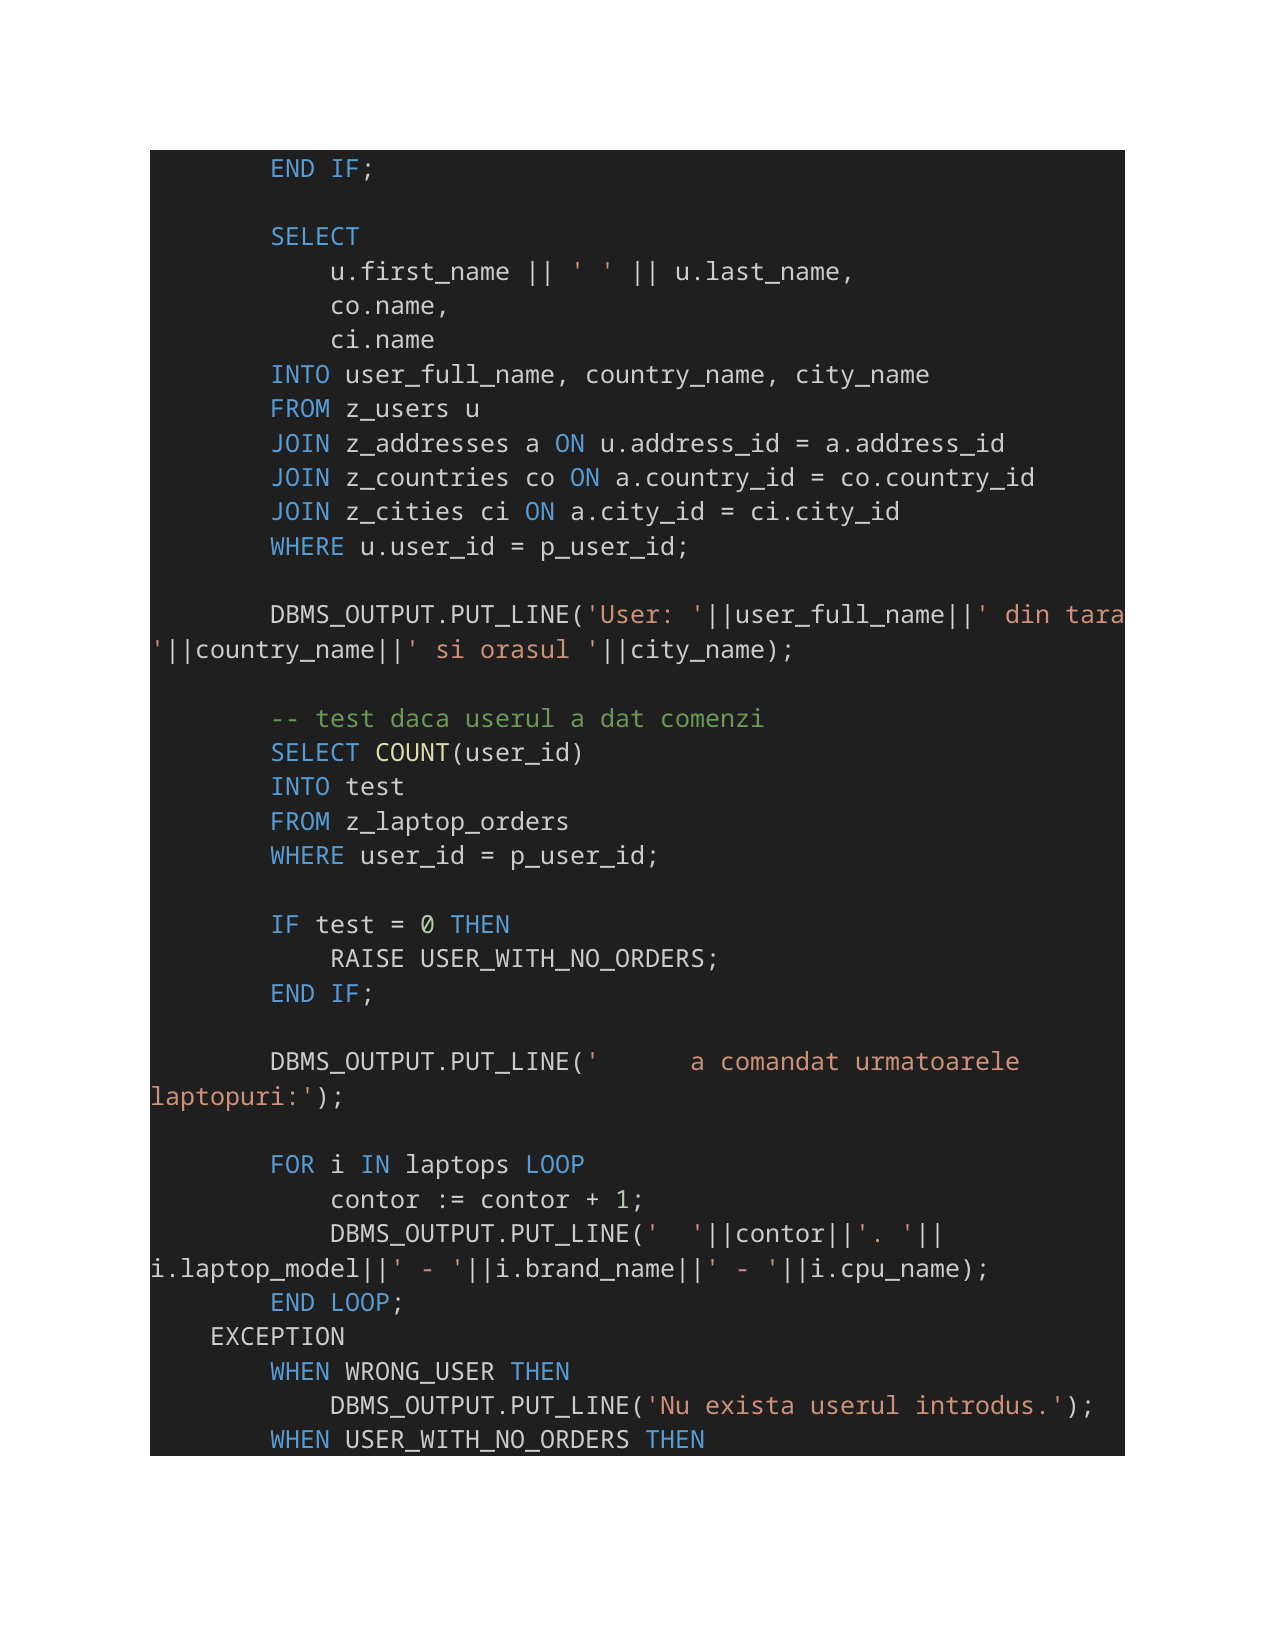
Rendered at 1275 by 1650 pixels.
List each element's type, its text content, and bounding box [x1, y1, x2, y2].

text IF test = 0 THEN [150, 906, 1125, 941]
text SELECT COUNT(user_id) [150, 734, 1125, 769]
text FROM z_laptop_orders [150, 803, 1125, 837]
text JOIN z_addresses a ON u.address_id = a.address_id [150, 425, 1125, 459]
text FROM z_users u [150, 391, 1125, 425]
text JOIN z_countries co ON a.country_id = co.country_id [150, 459, 1125, 494]
text co.name, [150, 287, 1125, 322]
text INTO user_full_name, country_name, city_name [150, 356, 1125, 391]
text ci.name [150, 322, 1125, 356]
text DBMS_OUTPUT.PUT_LINE(' a comandat urmatoarele laptopuri:'); [150, 1044, 1125, 1112]
text DBMS_OUTPUT.PUT_LINE(' '||contor||'. '||i.laptop_model||' - '||i.brand_name||' - '||i.cpu_name); [150, 1216, 1125, 1284]
text SELECT [150, 219, 1125, 253]
text RAISE USER_WITH_NO_ORDERS; [150, 941, 1125, 975]
text WHEN USER_WITH_NO_ORDERS THEN [150, 1422, 1125, 1456]
text FOR i IN laptops LOOP [150, 1147, 1125, 1181]
text WHERE u.user_id = p_user_id; [150, 528, 1125, 562]
text END IF; [150, 150, 1125, 184]
text END IF; [150, 975, 1125, 1009]
text INTO test [150, 769, 1125, 803]
text WHERE user_id = p_user_id; [150, 837, 1125, 872]
text u.first_name || ' ' || u.last_name, [150, 253, 1125, 287]
text END LOOP; [150, 1284, 1125, 1319]
text WHEN WRONG_USER THEN [150, 1353, 1125, 1387]
text EXCEPTION [150, 1319, 1125, 1353]
text DBMS_OUTPUT.PUT_LINE('Nu exista userul introdus.'); [150, 1387, 1125, 1422]
text DBMS_OUTPUT.PUT_LINE('User: '||user_full_name||' din tara '||country_name||' si orasul '||city_name); [150, 597, 1125, 666]
text -- test daca userul a dat comenzi [150, 700, 1125, 734]
text contor := contor + 1; [150, 1181, 1125, 1216]
text JOIN z_cities ci ON a.city_id = ci.city_id [150, 494, 1125, 528]
